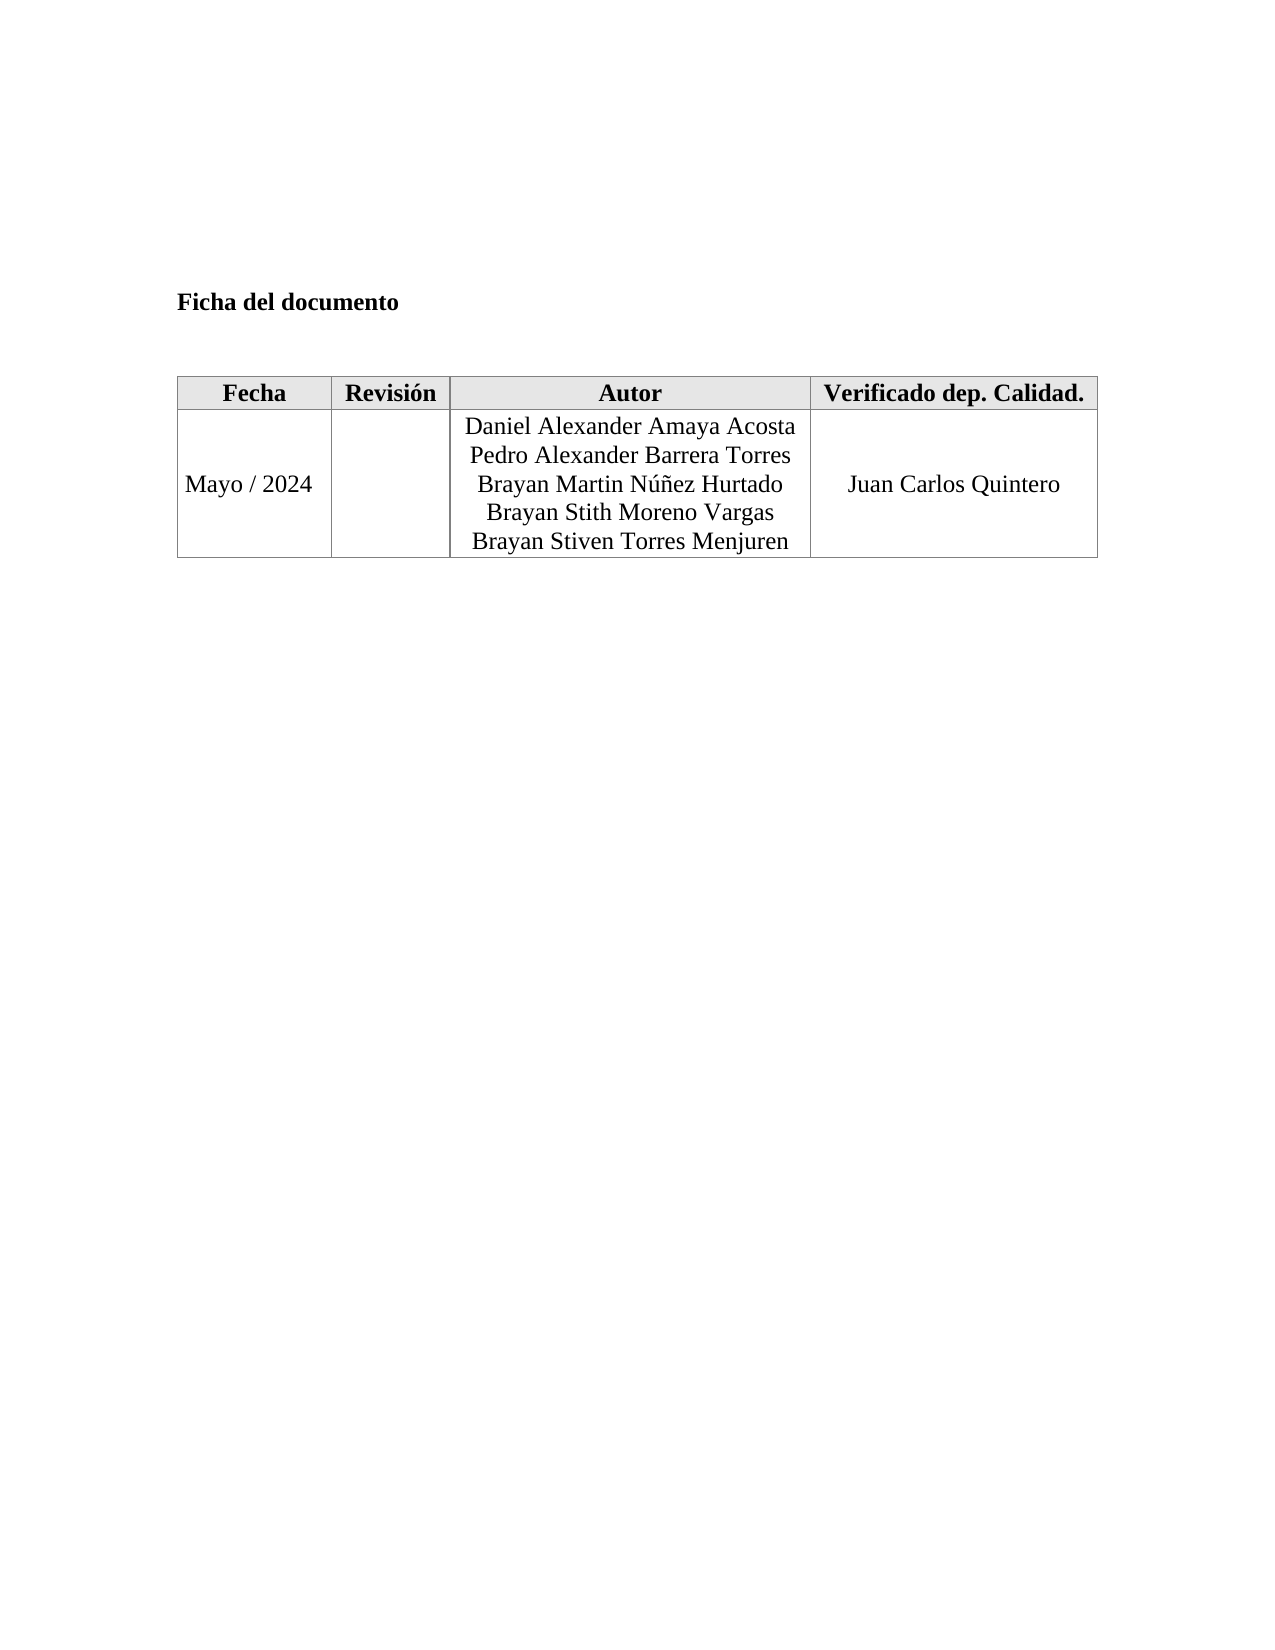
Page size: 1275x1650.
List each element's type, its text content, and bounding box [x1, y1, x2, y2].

table_cell Mayo / 2024 [178, 410, 331, 557]
table_header Verificado dep. Calidad. [811, 377, 1097, 409]
table_cell Juan Carlos Quintero [811, 410, 1097, 557]
table_header Revisión [332, 377, 449, 409]
table_header Fecha [178, 377, 331, 409]
table_header Autor [451, 377, 810, 409]
text Ficha del documento [177, 287, 1098, 316]
table_cell [332, 410, 449, 557]
table_cell Daniel Alexander Amaya Acosta Pedro Alexander Barrera Torres Brayan Martin Núñez Hurtado Brayan Stith Moreno Vargas Brayan Stiven Torres Menjuren [451, 410, 810, 557]
